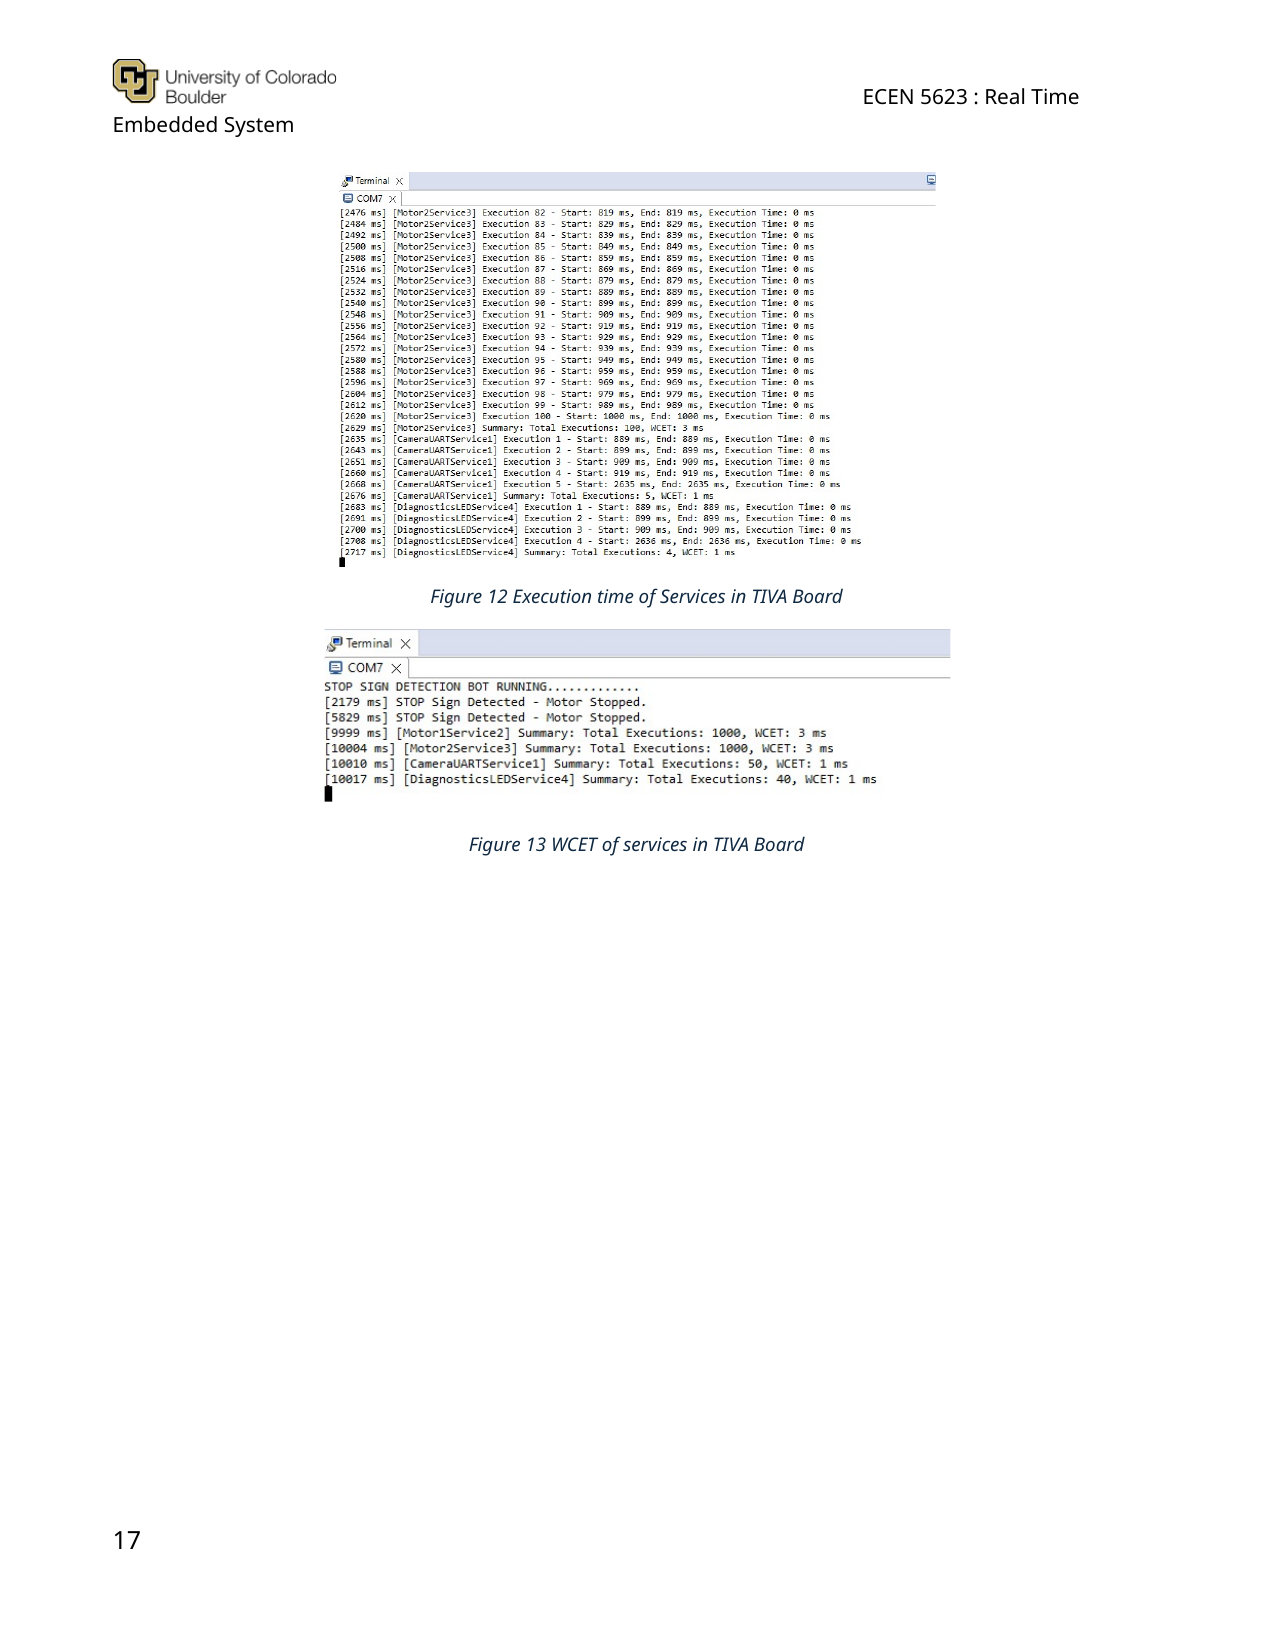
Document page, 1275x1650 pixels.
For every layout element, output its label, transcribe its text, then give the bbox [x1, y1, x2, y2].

picture [339, 172, 936, 567]
picture [112, 59, 337, 104]
text Figure 13 WCET of services in TIVA Board [112, 832, 1162, 857]
text Figure 12 Execution time of Services in TIVA Board [112, 583, 1162, 609]
picture [324, 629, 951, 815]
